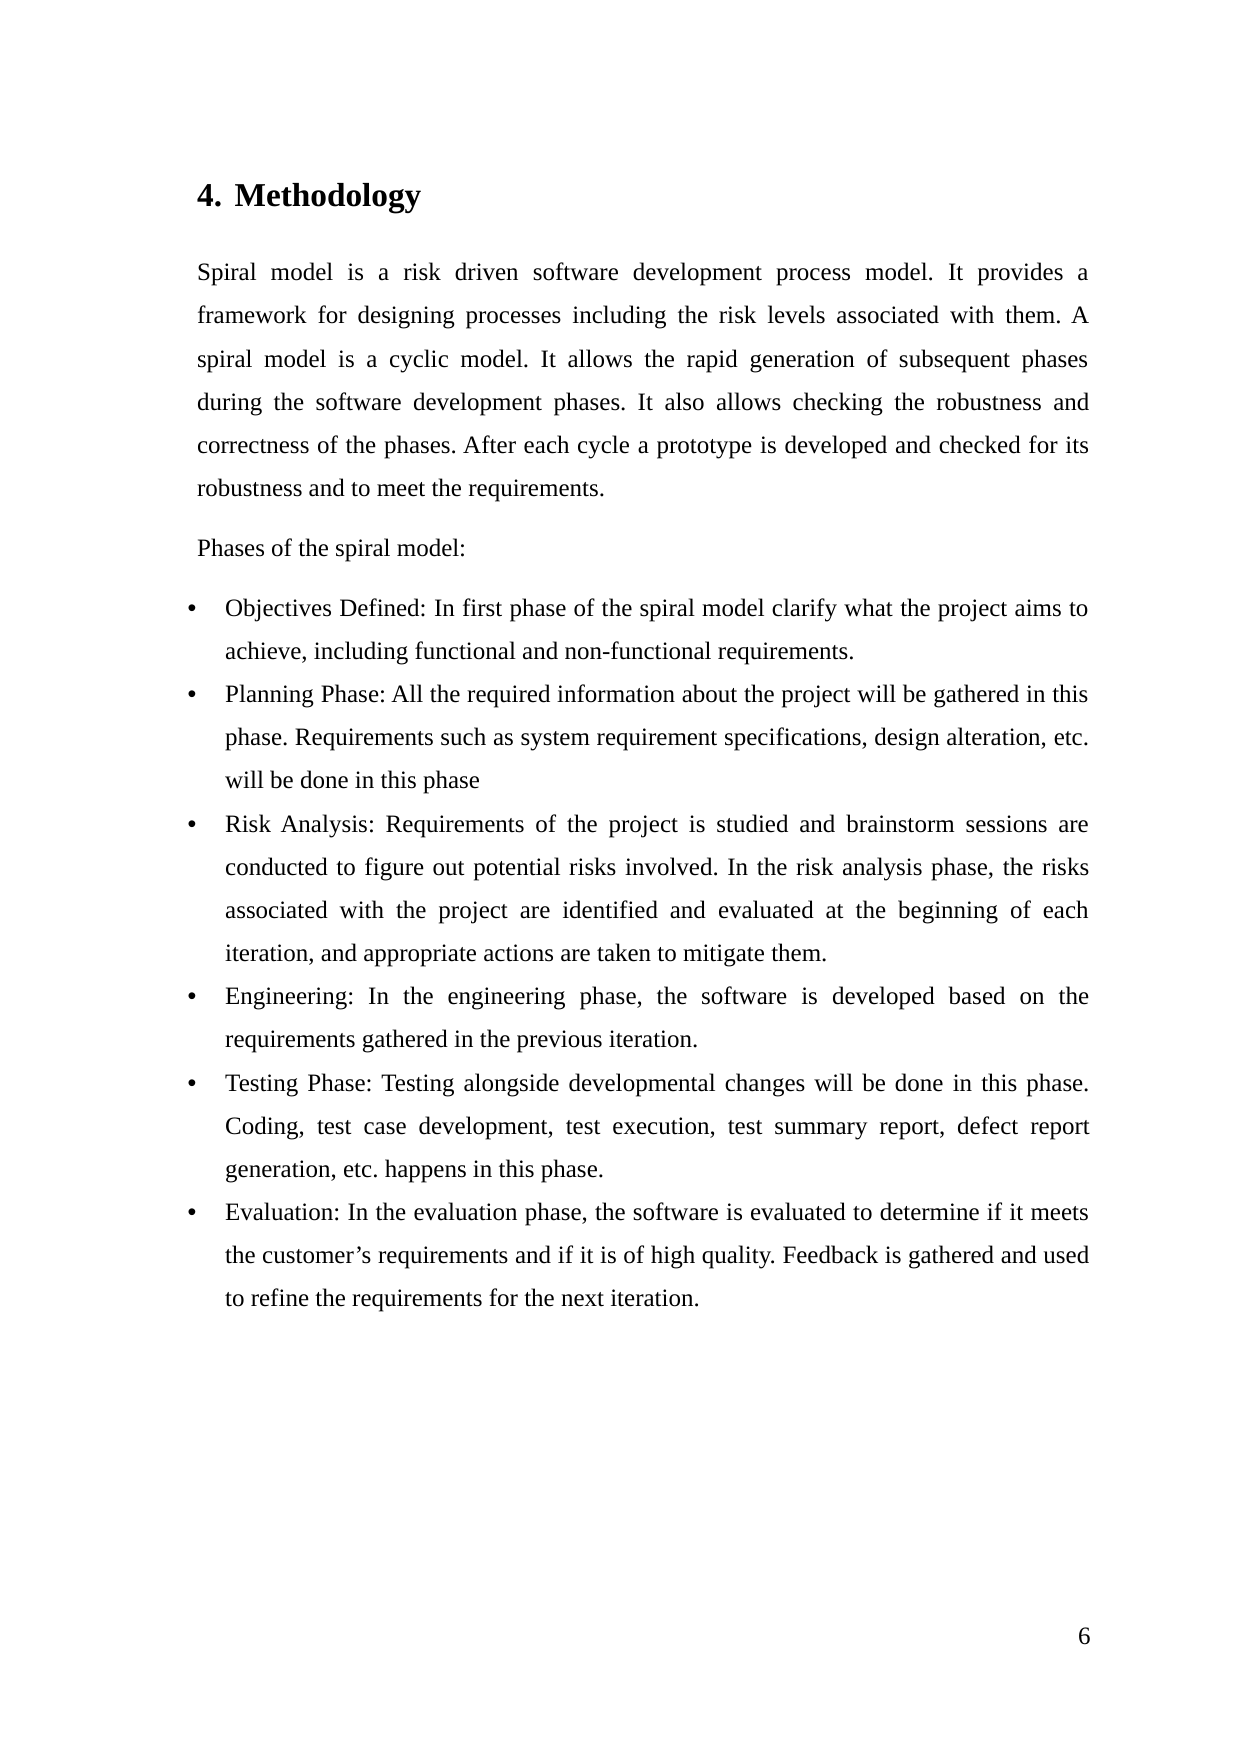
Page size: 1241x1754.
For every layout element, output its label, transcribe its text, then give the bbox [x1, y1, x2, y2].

text Phases of the spiral model: [197, 533, 1090, 562]
list Objectives Defined: In first phase of the spiral model clarify what the project aims to achieve, including functional and non-functional requirements. [187, 593, 1090, 665]
subtitle Methodology [197, 175, 1090, 213]
list Engineering: In the engineering phase, the software is developed based on the requirements gathered in the previous iteration. [187, 981, 1090, 1053]
list Planning Phase: All the required information about the project will be gathered in this phase. Requirements such as system requirement specifications, design alteration, etc. will be done in this phase [187, 679, 1090, 794]
text Spiral model is a risk driven software development process model. It provides a framework for designing processes including the risk levels associated with them. A spiral model is a cyclic model. It allows the rapid generation of subsequent phases during the software development phases. It also allows checking the robustness and correctness of the phases. After each cycle a prototype is developed and checked for its robustness and to meet the requirements. [197, 257, 1090, 502]
list Risk Analysis: Requirements of the project is studied and brainstorm sessions are conducted to figure out potential risks involved. In the risk analysis phase, the risks associated with the project are identified and evaluated at the beginning of each iteration, and appropriate actions are taken to mitigate them. [187, 808, 1090, 967]
list Evaluation: In the evaluation phase, the software is evaluated to determine if it meets the customer’s requirements and if it is of high quality. Feedback is gathered and used to refine the requirements for the next iteration. [187, 1197, 1090, 1312]
list Testing Phase: Testing alongside developmental changes will be done in this phase. Coding, test case development, test execution, test summary report, defect report generation, etc. happens in this phase. [187, 1067, 1090, 1183]
